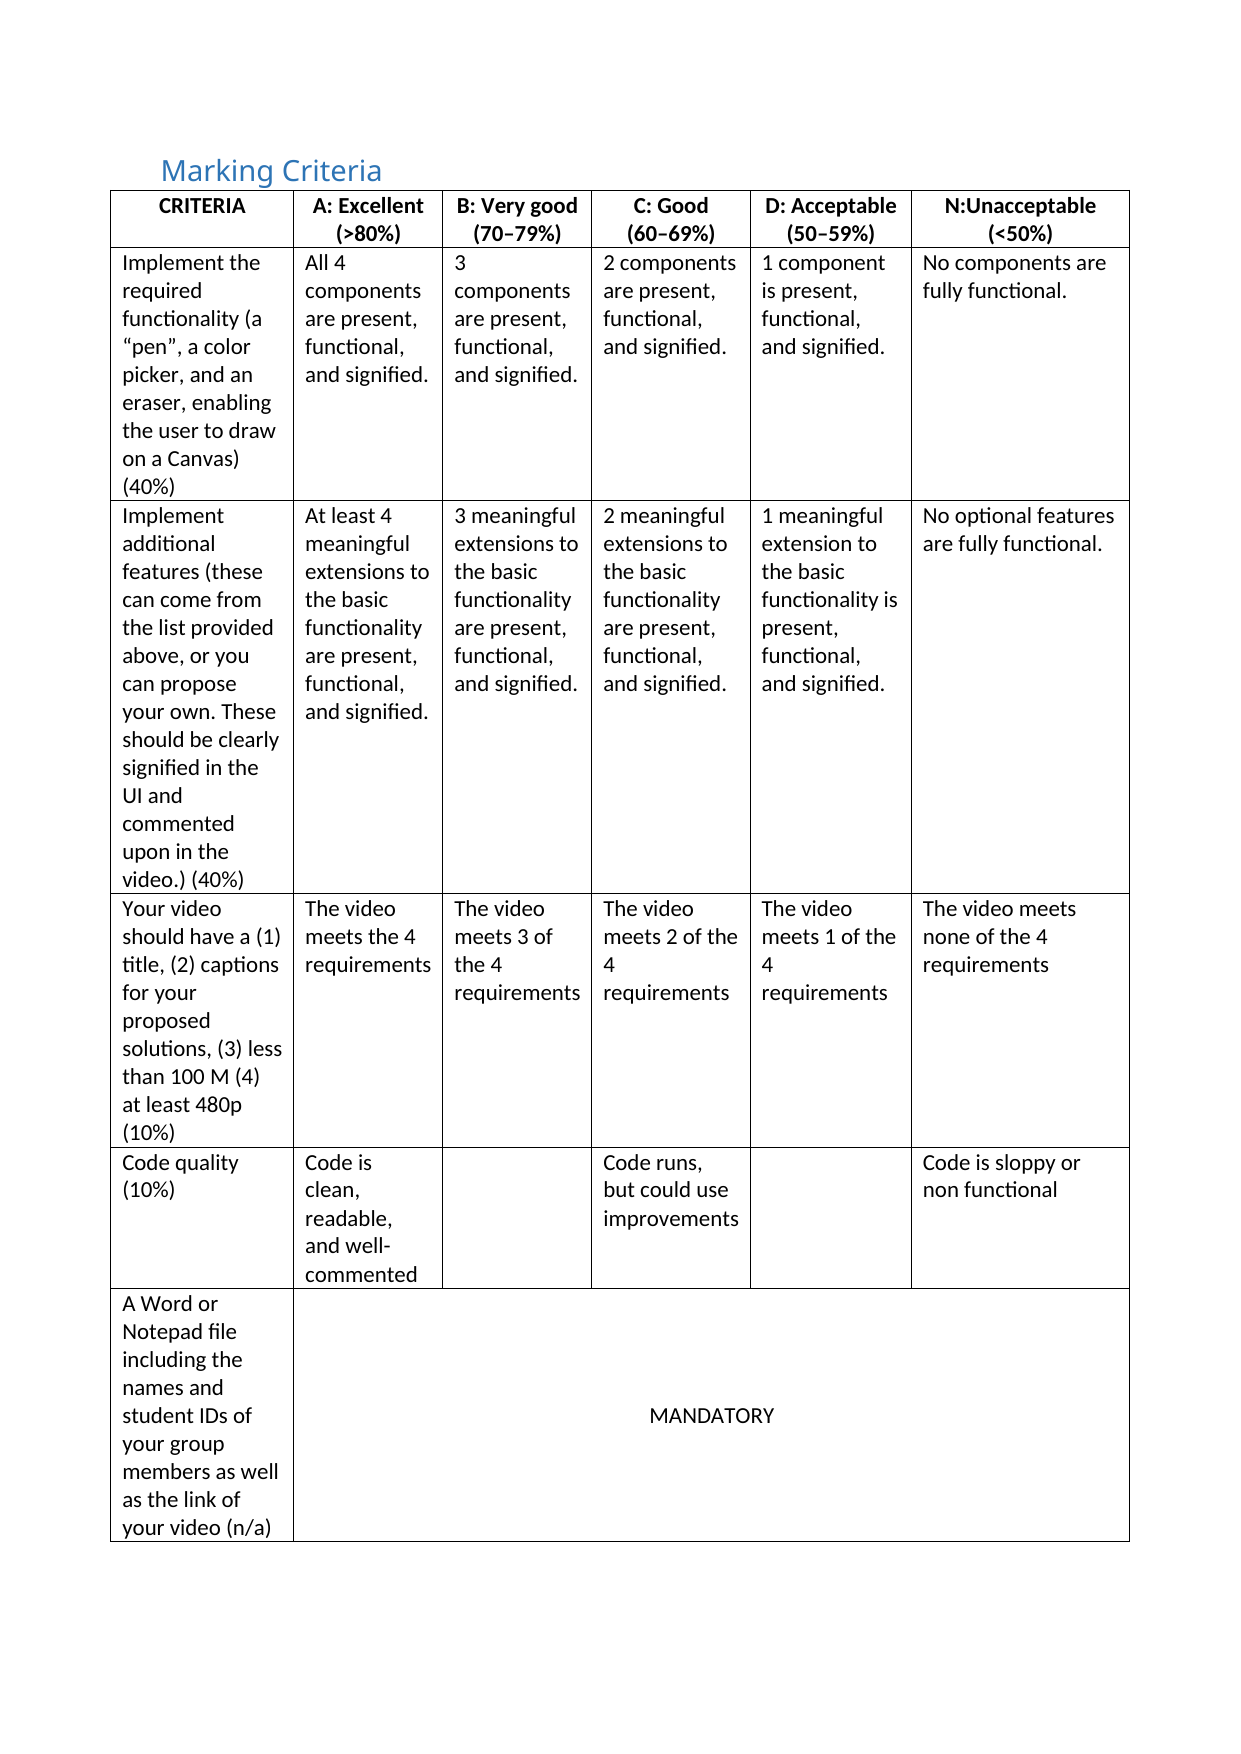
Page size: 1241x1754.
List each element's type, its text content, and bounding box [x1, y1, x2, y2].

table_cell Code runs, but could use improvements [592, 1148, 750, 1288]
table_cell 3 meaningful extensions to the basic functionality are present, functional, and signified. [443, 501, 591, 893]
table_header B: Very good (70–79%) [443, 191, 591, 247]
table_cell The video meets the 4 requirements [294, 894, 442, 1147]
table_header A: Excellent (>80%) [294, 191, 442, 247]
table_cell Your video should have a (1) title, (2) captions for your proposed solutions, (3) less than 100 M (4) at least 480p (10%) [111, 894, 293, 1147]
table_cell Code quality (10%) [111, 1148, 293, 1288]
table_cell The video meets 3 of the 4 requirements [443, 894, 591, 1147]
table_cell 1 meaningful extension to the basic functionality is present, functional, and signified. [751, 501, 911, 893]
table_cell No optional features are fully functional. [912, 501, 1129, 893]
table_cell Code is sloppy or non functional [912, 1148, 1129, 1288]
table_cell 2 meaningful extensions to the basic functionality are present, functional, and signified. [592, 501, 750, 893]
table_cell 1 component is present, functional, and signified. [751, 248, 911, 500]
table_cell 3 components are present, functional, and signified. [443, 248, 591, 500]
table_cell The video meets 1 of the 4 requirements [751, 894, 911, 1147]
subtitle Marking Criteria [160, 150, 1090, 190]
table_cell [751, 1148, 911, 1288]
table_cell Implement additional features (these can come from the list provided above, or you can propose your own. These should be clearly signified in the UI and commented upon in the video.) (40%) [111, 501, 293, 893]
table_cell The video meets none of the 4 requirements [912, 894, 1129, 1147]
table_header D: Acceptable (50–59%) [751, 191, 911, 247]
table_header CRITERIA [111, 191, 293, 247]
table_cell No components are fully functional. [912, 248, 1129, 500]
table_header N:Unacceptable (<50%) [912, 191, 1129, 247]
table_cell [443, 1148, 591, 1288]
table_cell At least 4 meaningful extensions to the basic functionality are present, functional, and signified. [294, 501, 442, 893]
table_cell A Word or Notepad file including the names and student IDs of your group members as well as the link of your video (n/a) [111, 1289, 293, 1541]
table_cell All 4 components are present, functional, and signified. [294, 248, 442, 500]
table_header C: Good (60–69%) [592, 191, 750, 247]
table_cell Code is clean, readable, and well-commented [294, 1148, 442, 1288]
table_cell Implement the required functionality (a “pen”, a color picker, and an eraser, enabling the user to draw on a Canvas) (40%) [111, 248, 293, 500]
table_cell 2 components are present, functional, and signified. [592, 248, 750, 500]
table_cell The video meets 2 of the 4 requirements [592, 894, 750, 1147]
table_cell MANDATORY [294, 1289, 1129, 1541]
